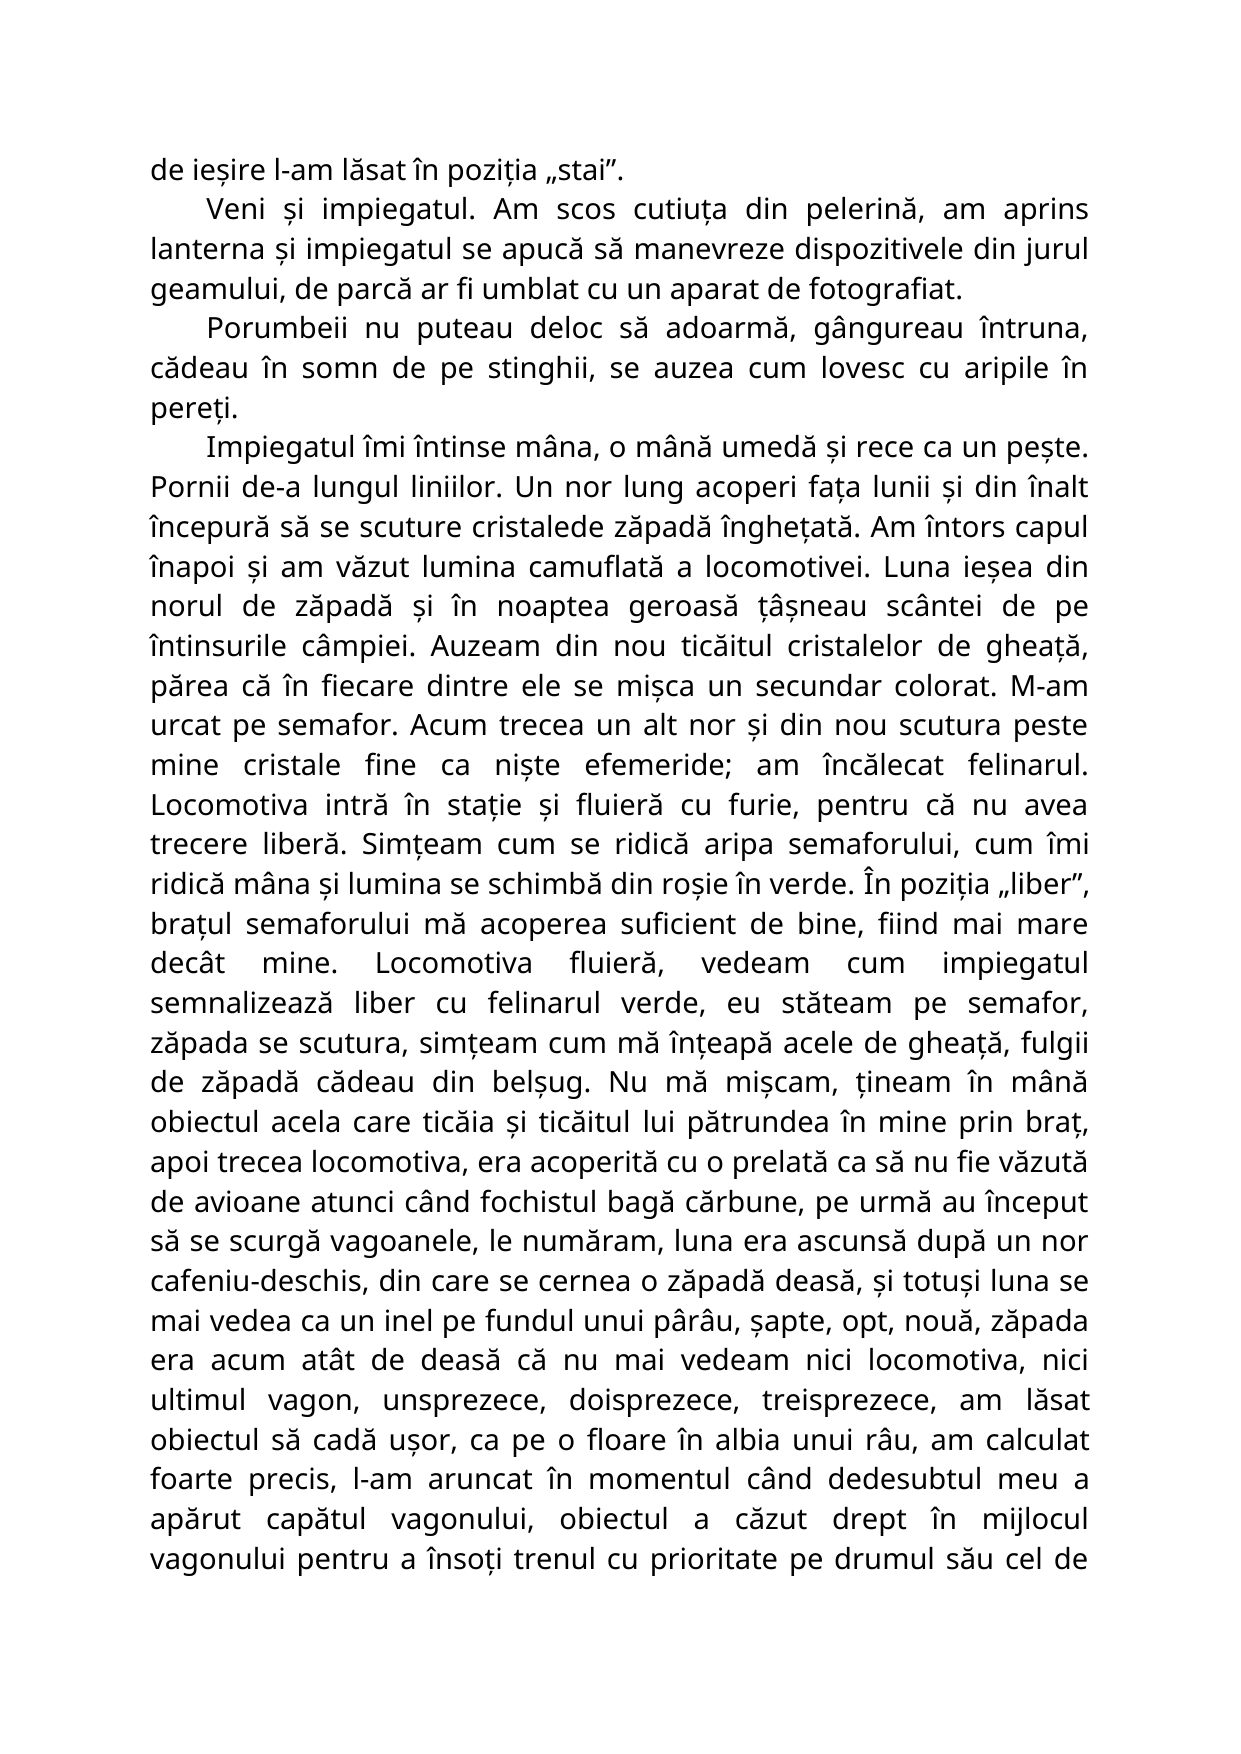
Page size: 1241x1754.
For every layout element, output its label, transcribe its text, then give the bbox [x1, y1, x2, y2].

text M-am repezit la nişă, am pus semaforul de intrare pe liber, în timp ce semaforul de ieşire l-am lăsat în poziţia „stai”. [150, 149, 1090, 189]
text Veni şi impiegatul. Am scos cutiuţa din pelerină, am aprins lanterna şi impiegatul se apucă să manevreze dispozitivele din jurul geamului, de parcă ar fi umblat cu un aparat de fotografiat. [150, 189, 1090, 308]
text Porumbeii nu puteau deloc să adoarmă, gângureau întruna, cădeau în somn de pe stinghii, se auzea cum lovesc cu aripile în pereţi. [150, 308, 1090, 427]
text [150, 427, 1090, 1578]
